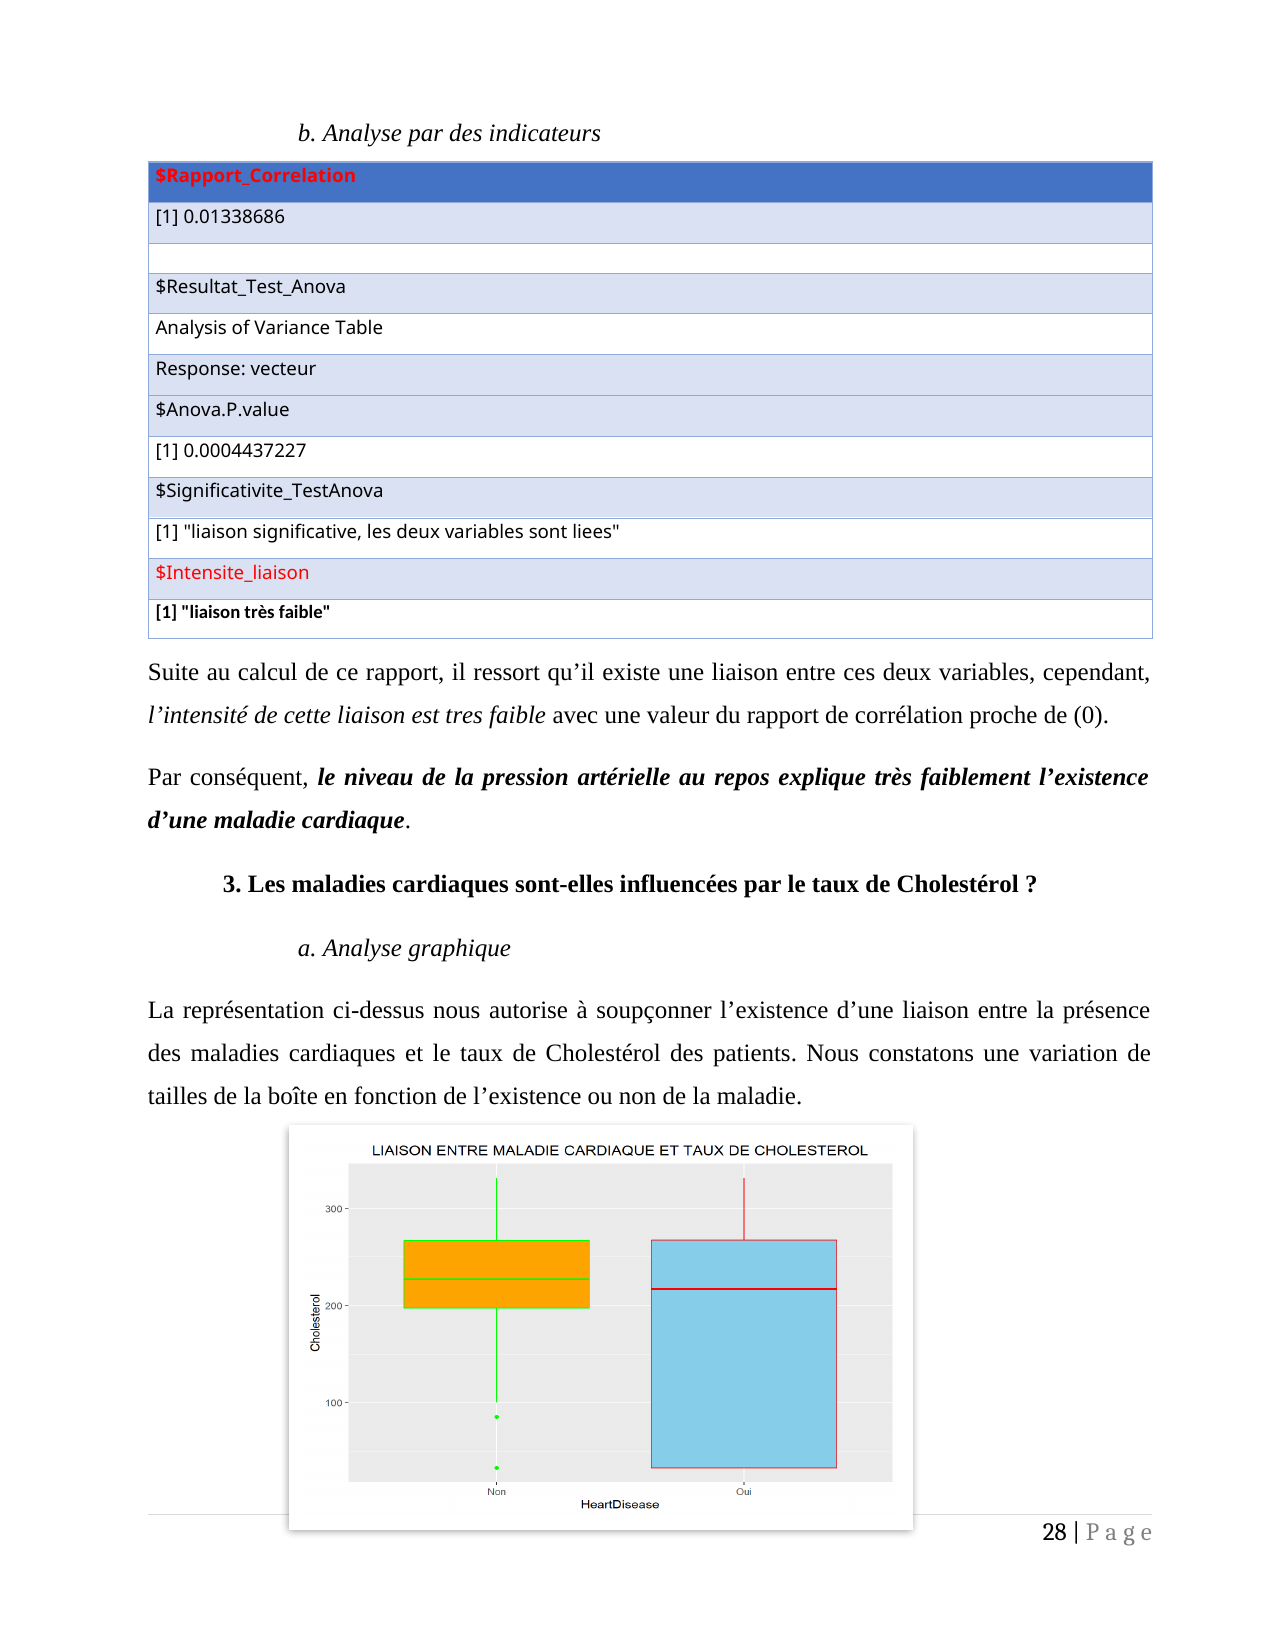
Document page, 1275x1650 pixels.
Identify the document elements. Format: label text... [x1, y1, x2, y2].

table_cell $Significativite_TestAnova [149, 478, 1152, 517]
table_cell [149, 244, 1152, 272]
subtitle a. Analyse graphique [298, 933, 1152, 962]
table_cell Response: vecteur [149, 355, 1152, 395]
table_cell $Anova.P.value [149, 396, 1152, 436]
subtitle 3. Les maladies cardiaques sont-elles influencées par le taux de Cholestérol ? [223, 869, 1152, 898]
text Par conséquent, le niveau de la pression artérielle au repos explique très faiblement l’existence d’une maladie cardiaque. [148, 762, 1152, 834]
table_cell [1] "liaison très faible" [149, 600, 1152, 637]
subtitle b. Analyse par des indicateurs [298, 118, 1152, 147]
table_cell $Intensite_liaison [149, 559, 1152, 599]
text La représentation ci-dessus nous autorise à soupçonner l’existence d’une liaison entre la présence des maladies cardiaques et le taux de Cholestérol des patients. Nous constatons une variation de tailles de la boîte en fonction de l’existence ou non de la maladie. [148, 995, 1152, 1110]
table_header $Rapport_Correlation [149, 163, 1152, 202]
table_cell Analysis of Variance Table [149, 314, 1152, 354]
table_cell [1] "liaison significative, les deux variables sont liees" [149, 519, 1152, 558]
table_cell $Resultat_Test_Anova [149, 274, 1152, 313]
table_cell [1] 0.0004437227 [149, 437, 1152, 477]
text Suite au calcul de ce rapport, il ressort qu’il existe une liaison entre ces deux variables, cependant, l’intensité de cette liaison est tres faible avec une valeur du rapport de corrélation proche de (0). [148, 657, 1152, 729]
picture [303, 1140, 898, 1515]
table_cell [1] 0.01338686 [149, 203, 1152, 243]
